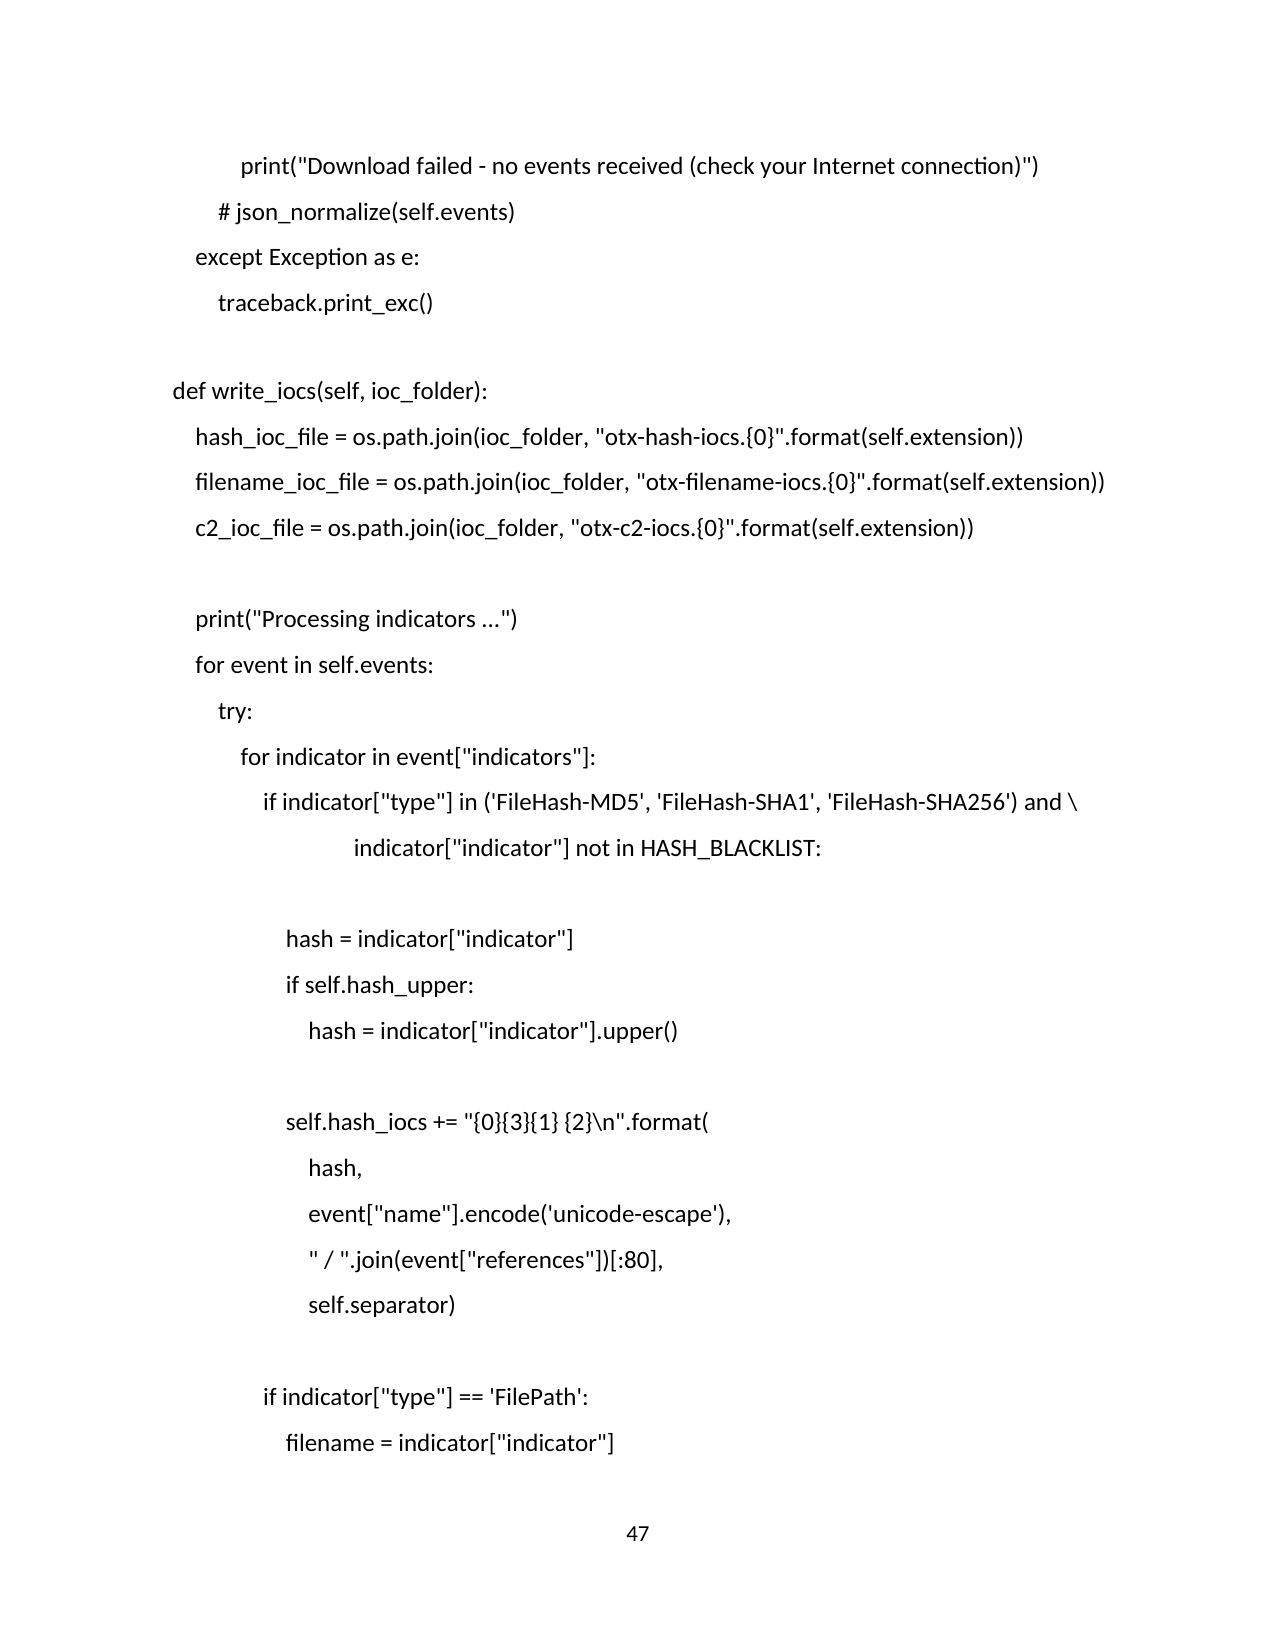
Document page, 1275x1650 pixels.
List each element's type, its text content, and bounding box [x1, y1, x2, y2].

text try: [150, 695, 1125, 726]
text except Exception as e: [150, 241, 1125, 272]
text print("Processing indicators ...") [150, 603, 1125, 634]
text traceback.print_exc() [150, 287, 1125, 318]
text self.separator) [150, 1289, 1125, 1320]
text hash = indicator["indicator"] [150, 924, 1125, 954]
text if self.hash_upper: [150, 969, 1125, 1000]
text # json_normalize(self.events) [150, 196, 1125, 226]
text for event in self.events: [150, 649, 1125, 680]
text if indicator["type"] in ('FileHash-MD5', 'FileHash-SHA1', 'FileHash-SHA256') and \ [150, 786, 1125, 817]
text for indicator in event["indicators"]: [150, 741, 1125, 771]
text hash_ioc_file = os.path.join(ioc_folder, "otx-hash-iocs.{0}".format(self.extension)) [150, 421, 1125, 451]
text hash = indicator["indicator"].upper() [150, 1015, 1125, 1046]
text def write_iocs(self, ioc_folder): [150, 375, 1125, 405]
text filename = indicator["indicator"] [150, 1427, 1125, 1457]
text " / ".join(event["references"])[:80], [150, 1244, 1125, 1274]
text event["name"].encode('unicode-escape'), [150, 1198, 1125, 1228]
text hash, [150, 1152, 1125, 1183]
text self.hash_iocs += "{0}{3}{1} {2}\n".format( [150, 1107, 1125, 1137]
text print("Download failed - no events received (check your Internet connection)") [150, 150, 1125, 181]
text filename_ioc_file = os.path.join(ioc_folder, "otx-filename-iocs.{0}".format(self.extension)) [150, 466, 1125, 497]
text indicator["indicator"] not in HASH_BLACKLIST: [150, 832, 1125, 863]
text c2_ioc_file = os.path.join(ioc_folder, "otx-c2-iocs.{0}".format(self.extension)) [150, 512, 1125, 543]
text if indicator["type"] == 'FilePath': [150, 1381, 1125, 1411]
